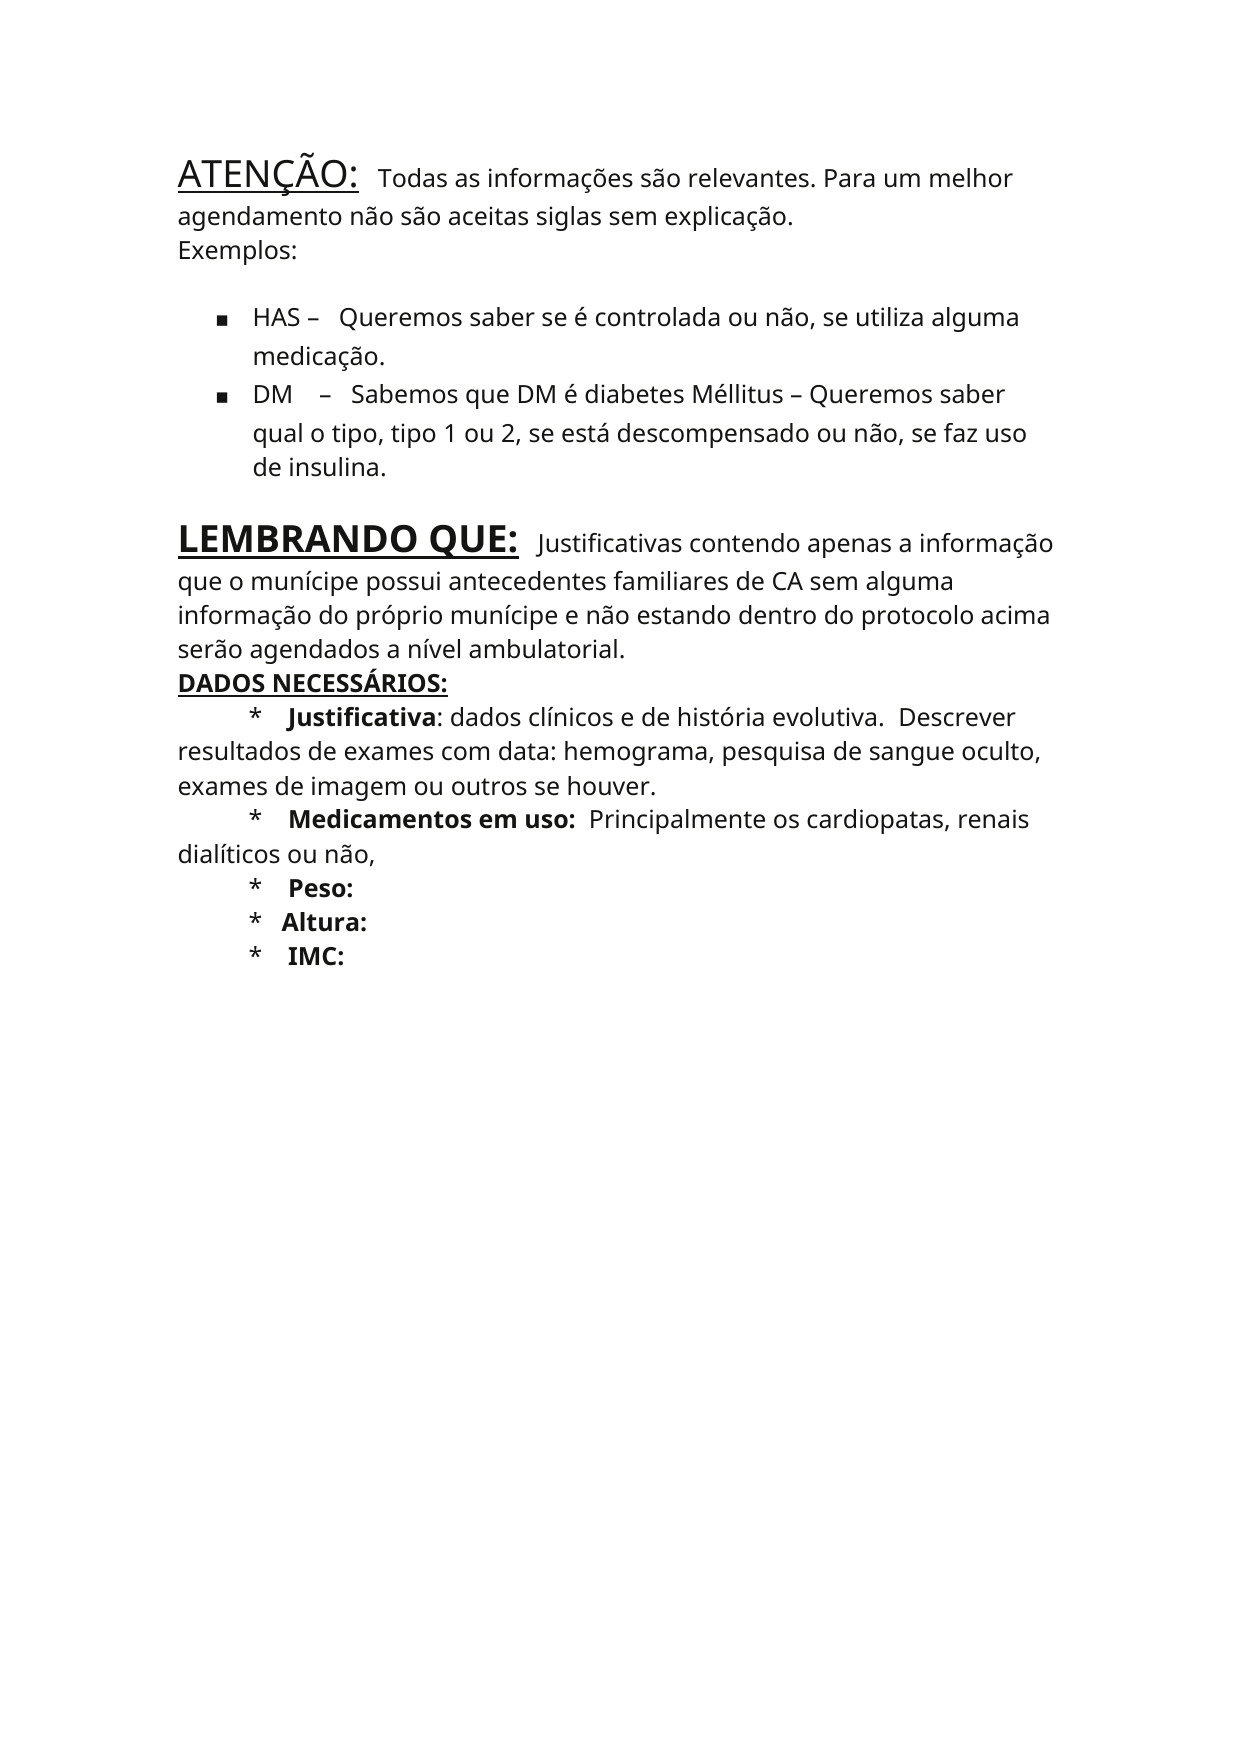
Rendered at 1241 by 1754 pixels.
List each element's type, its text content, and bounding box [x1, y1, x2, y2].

text * IMC: [177, 938, 1063, 972]
text * Medicamentos em uso: Principalmente os cardiopatas, renais dialíticos ou não, [177, 802, 1063, 870]
text * Justificativa: dados clínicos e de história evolutiva. Descrever resultados de exames com data: hemograma, pesquisa de sangue oculto, exames de imagem ou outros se houver. [177, 700, 1063, 802]
text DADOS NECESSÁRIOS: [177, 666, 1063, 700]
text * Peso: [177, 870, 1063, 904]
text Exemplos: [177, 233, 1063, 267]
list DM – Sabemos que DM é diabetes Méllitus – Queremos saber qual o tipo, tipo 1 ou 2, se está descompensado ou não, se faz uso de insulina. [215, 373, 1063, 483]
text * Altura: [177, 904, 1063, 938]
text ATENÇÃO: Todas as informações são relevantes. Para um melhor agendamento não são aceitas siglas sem explicação. [177, 148, 1063, 233]
text LEMBRANDO QUE: Justificativas contendo apenas a informação que o munícipe possui antecedentes familiares de CA sem alguma informação do próprio munícipe e não estando dentro do protocolo acima serão agendados a nível ambulatorial. [177, 513, 1063, 666]
list HAS – Queremos saber se é controlada ou não, se utiliza alguma medicação. [215, 296, 1063, 373]
